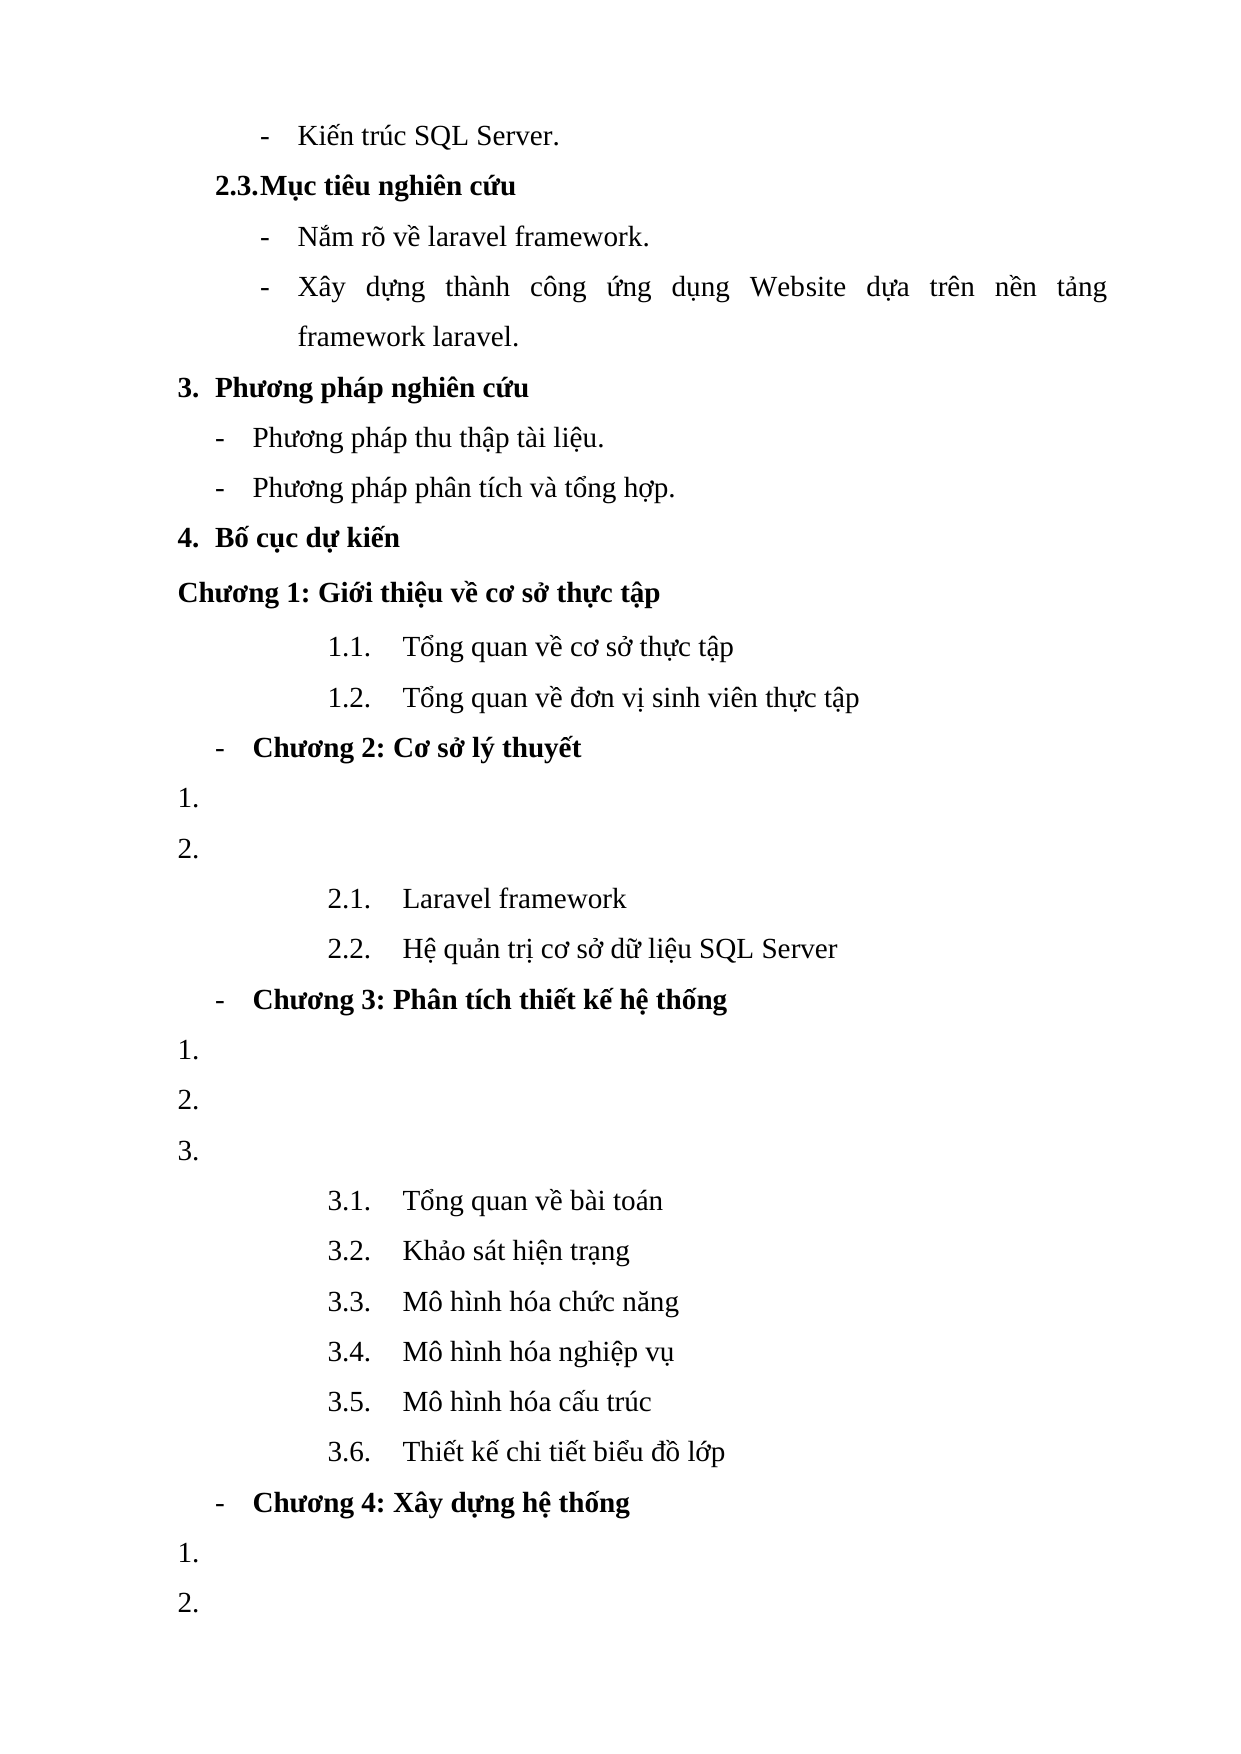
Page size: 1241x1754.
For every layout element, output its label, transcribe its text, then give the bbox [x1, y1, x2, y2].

list Phương pháp thu thập tài liệu. [215, 420, 1107, 453]
list Hệ quản trị cơ sở dữ liệu SQL Server [327, 931, 1107, 965]
list Thiết kế chi tiết biểu đồ lớp [327, 1434, 1107, 1468]
list Kiến trúc SQL Server. [260, 118, 1107, 152]
list Bố cục dự kiến [177, 521, 1107, 554]
list Phương pháp nghiên cứu [177, 370, 1107, 403]
list Chương 3: Phân tích thiết kế hệ thống [215, 982, 1107, 1015]
list Mô hình hóa nghiệp vụ [327, 1334, 1107, 1367]
text Chương 1: Giới thiệu về cơ sở thực tập [177, 575, 1107, 609]
list Phương pháp phân tích và tổng hợp. [215, 470, 1107, 504]
list Nắm rõ về laravel framework. [260, 219, 1107, 252]
list Mô hình hóa chức năng [327, 1284, 1107, 1317]
list Xây dựng thành công ứng dụng Website dựa trên nền tảng framework laravel. [260, 269, 1107, 353]
list Mô hình hóa cấu trúc [327, 1384, 1107, 1418]
list Tổng quan về bài toán [327, 1183, 1107, 1217]
list Tổng quan về cơ sở thực tập [327, 629, 1107, 663]
list Laravel framework [327, 881, 1107, 915]
list Chương 2: Cơ sở lý thuyết [215, 730, 1107, 764]
list Khảo sát hiện trạng [327, 1233, 1107, 1267]
list Tổng quan về đơn vị sinh viên thực tập [327, 680, 1107, 713]
list Mục tiêu nghiên cứu [215, 168, 1107, 202]
list Chương 4: Xây dựng hệ thống [215, 1485, 1107, 1518]
